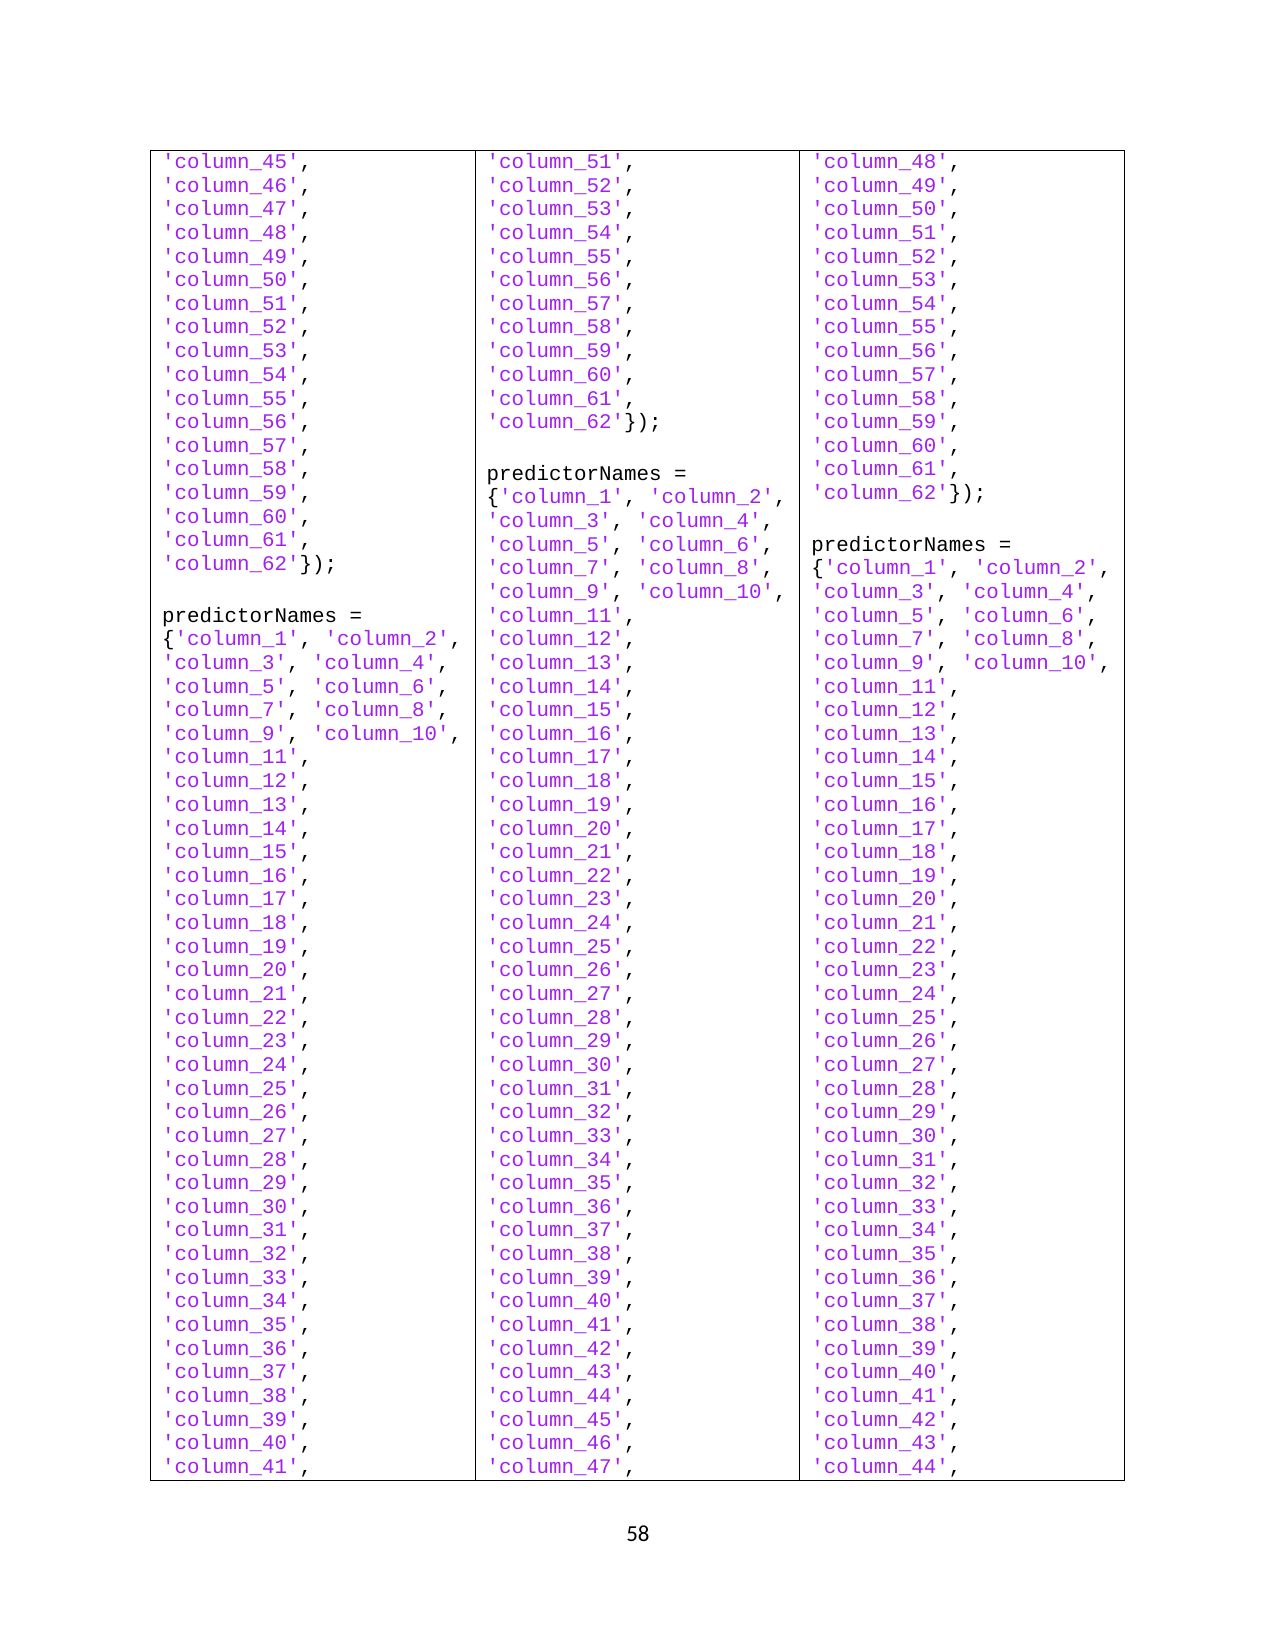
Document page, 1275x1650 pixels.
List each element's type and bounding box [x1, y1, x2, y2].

table_cell [476, 151, 799, 1479]
table_cell [151, 151, 475, 1479]
table_cell [800, 151, 1124, 1479]
